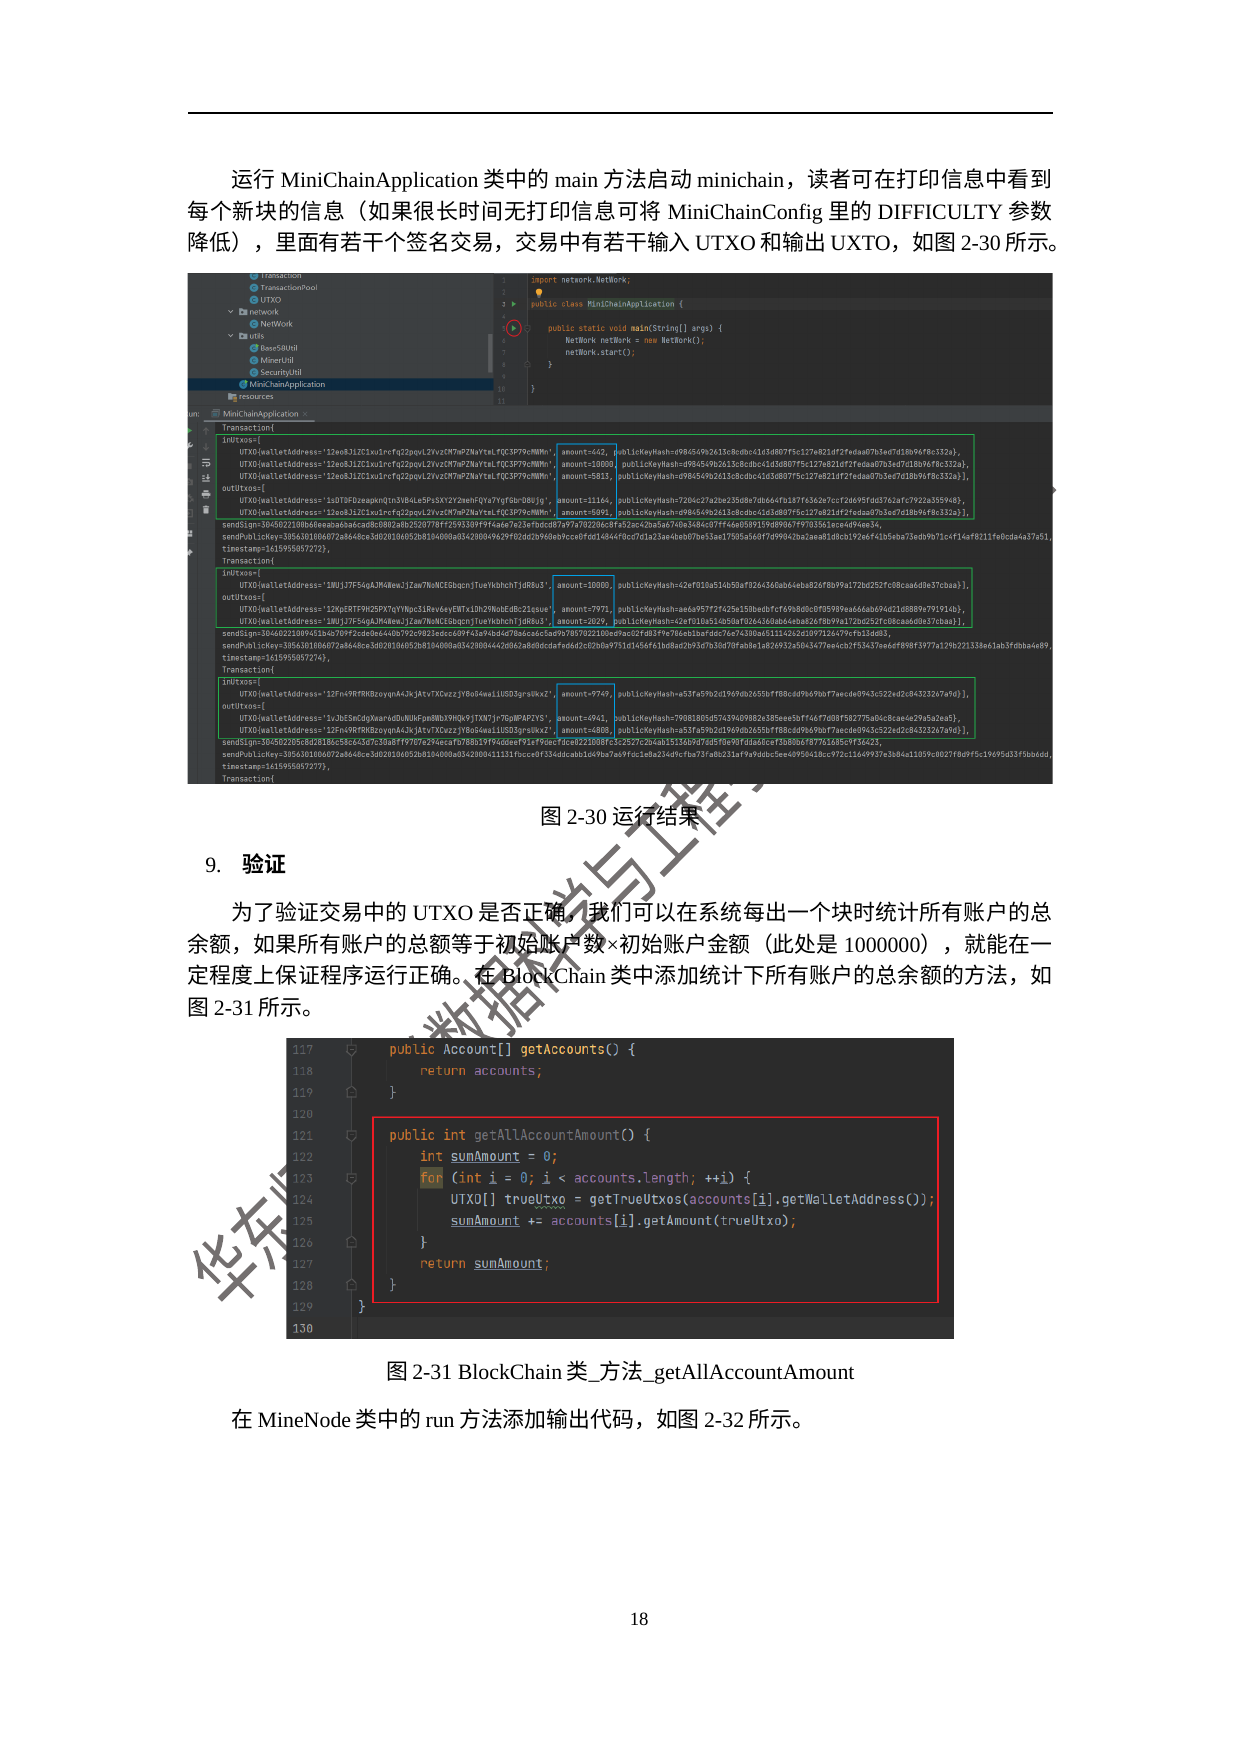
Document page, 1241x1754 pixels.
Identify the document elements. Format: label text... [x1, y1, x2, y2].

picture [187, 273, 1053, 784]
text 为了验证交易中的UTXO是否正确，我们可以在系统每出一个块时统计所有账户的总余额，如果所有账户的总额等于初始账户数×初始账户金额（此处是1000000），就能在一定程度上保证程序运行正确。在BlockChain类中添加统计下所有账户的总余额的方法，如图2-31所示。 [187, 895, 1053, 1022]
text 运行MiniChainApplication类中的main方法启动minichain，读者可在打印信息中看到每个新块的信息（如果很长时间无打印信息可将MiniChainConfig里的DIFFICULTY参数降低），里面有若干个签名交易，交易中有若干输入UTXO和输出UXTO，如图2-30所示。 [187, 162, 1053, 257]
list 验证 [205, 847, 1053, 879]
text 在MineNode类中的run方法添加输出代码，如图2-32所示。 [187, 1402, 1053, 1434]
text 图2-31 BlockChain类_方法_getAllAccountAmount [187, 1354, 1053, 1386]
picture [286, 1038, 954, 1339]
text 图2-30 运行结果 [187, 799, 1053, 831]
